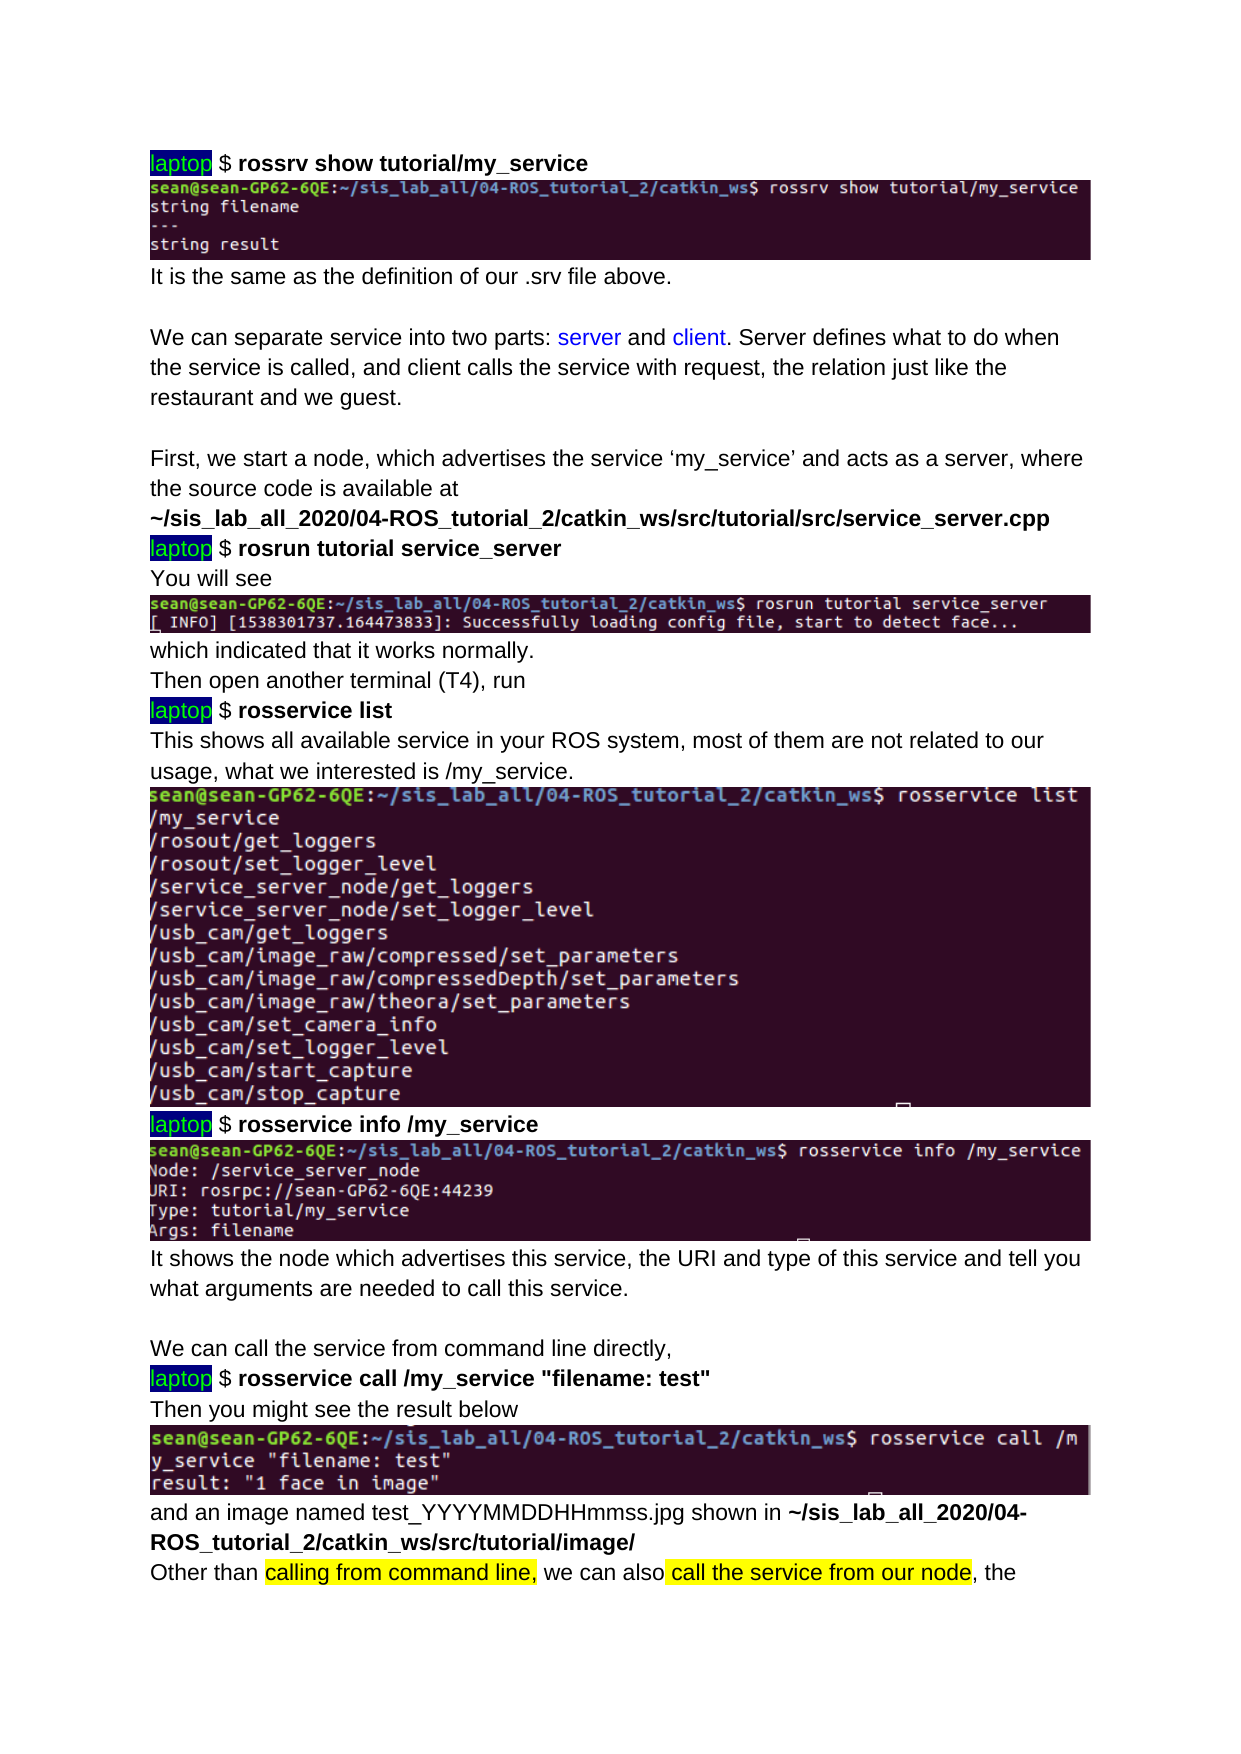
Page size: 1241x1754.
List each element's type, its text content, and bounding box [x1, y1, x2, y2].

text You will see [150, 565, 1090, 592]
text laptop $ rosrun tutorial service_server [212, 535, 1090, 561]
text laptop $ rosservice call /my_service "filename: test" [212, 1365, 1090, 1392]
text We can separate service into two parts: server and client. Server defines what to do when the service is called, and client calls the service with request, the relation just like the restaurant and we guest. [150, 324, 1090, 410]
text Then you might see the result below [150, 1396, 1090, 1422]
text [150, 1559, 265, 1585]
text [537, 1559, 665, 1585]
picture [150, 595, 1091, 633]
text laptop $ rosservice info /my_service [150, 1111, 1090, 1140]
picture [150, 180, 1091, 260]
text laptop $ rossrv show tutorial/my_service [212, 150, 1090, 176]
text Then open another terminal (T4), run [150, 667, 1090, 693]
picture [150, 787, 1091, 1107]
text laptop $ rosservice list [212, 697, 1090, 724]
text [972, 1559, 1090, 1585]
text which indicated that it works normally. [150, 637, 1090, 663]
picture [150, 1425, 1091, 1495]
text First, we start a node, which advertises the service ‘my_service’ and acts as a server, where the source code is available at ~/sis_lab_all_2020/04-ROS_tutorial_2/catkin_ws/src/tutorial/src/service_server.cpp [150, 444, 1090, 531]
text We can call the service from command line directly, [150, 1335, 1090, 1362]
text It shows the node which advertises this service, the URI and type of this service and tell you what arguments are needed to call this service. [150, 1244, 1090, 1301]
text and an image named test_YYYYMMDDHHmmss.jpg shown in ~/sis_lab_all_2020/04-ROS_tutorial_2/catkin_ws/src/tutorial/image/ [150, 1498, 1090, 1555]
text This shows all available service in your ROS system, most of them are not related to our usage, what we interested is /my_service. [150, 727, 1090, 784]
text It is the same as the definition of our .srv file above. [150, 263, 1090, 289]
picture [150, 1140, 1091, 1241]
